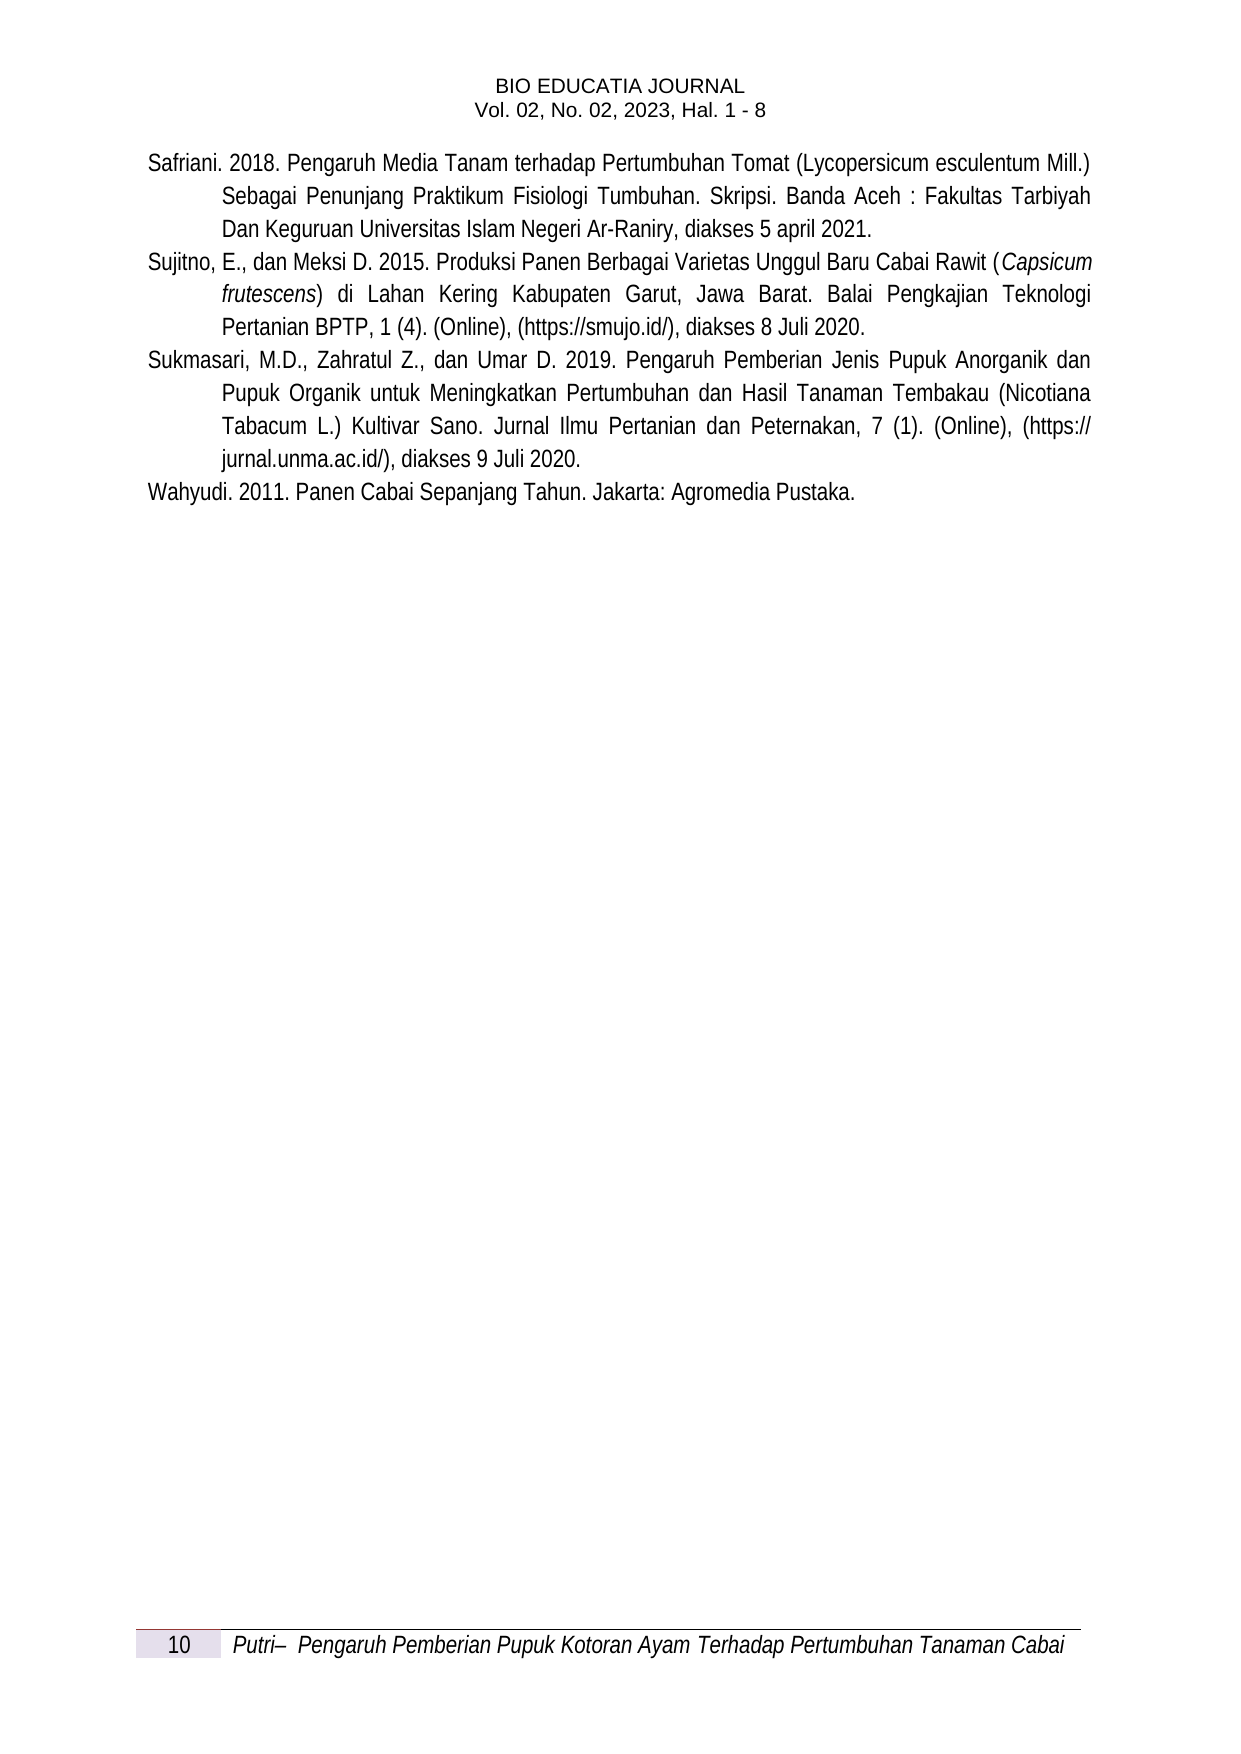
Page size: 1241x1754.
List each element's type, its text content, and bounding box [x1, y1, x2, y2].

text Wahyudi. 2011. Panen Cabai Sepanjang Tahun. Jakarta: Agromedia Pustaka. [148, 477, 1092, 506]
text Sukmasari, M.D., Zahratul Z., dan Umar D. 2019. Pengaruh Pemberian Jenis Pupuk Anorganik dan Pupuk Organik untuk Meningkatkan Pertumbuhan dan Hasil Tanaman Tembakau (Nicotiana Tabacum L.) Kultivar Sano. Jurnal Ilmu Pertanian dan Peternakan, 7 (1). (Online), (https:// jurnal.unma.ac.id/), diakses 9 Juli 2020. [148, 345, 1092, 473]
text Safriani. 2018. Pengaruh Media Tanam terhadap Pertumbuhan Tomat (Lycopersicum esculentum Mill.) Sebagai Penunjang Praktikum Fisiologi Tumbuhan. Skripsi. Banda Aceh : Fakultas Tarbiyah Dan Keguruan Universitas Islam Negeri Ar-Raniry, diakses 5 april 2021. [148, 148, 1092, 242]
text Sujitno, E., dan Meksi D. 2015. Produksi Panen Berbagai Varietas Unggul Baru Cabai Rawit (Capsicum frutescens) di Lahan Kering Kabupaten Garut, Jawa Barat. Balai Pengkajian Teknologi Pertanian BPTP, 1 (4). (Online), (https://smujo.id/), diakses 8 Juli 2020. [148, 246, 1092, 341]
